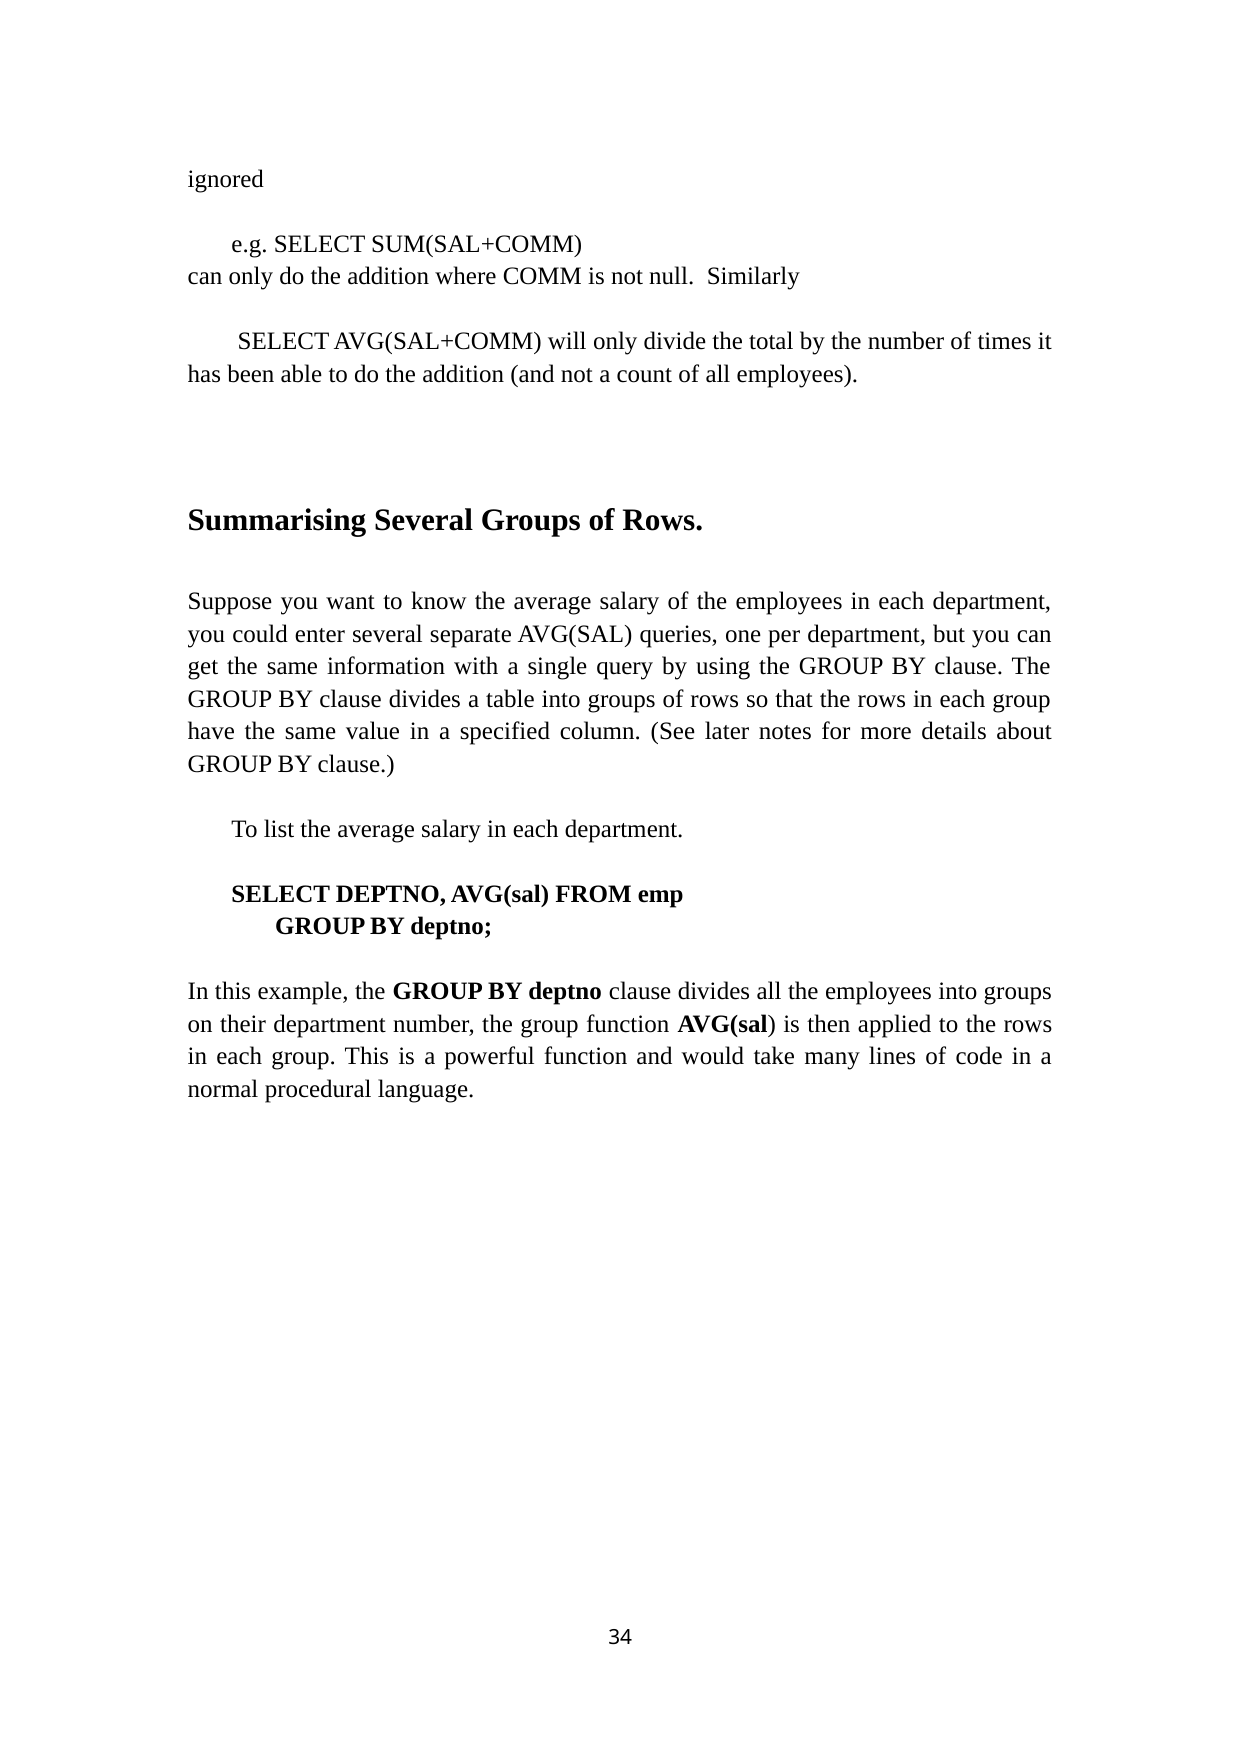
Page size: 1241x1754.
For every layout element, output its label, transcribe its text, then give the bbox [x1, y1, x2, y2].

text Suppose you want to know the average salary of the employees in each department, you could enter several separate AVG(SAL) queries, one per department, but you can get the same information with a single query by using the GROUP BY clause. The GROUP BY clause divides a table into groups of rows so that the rows in each group have the same value in a specified column. (See later notes for more details about GROUP BY clause.) [187, 584, 1053, 779]
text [187, 162, 1053, 194]
text can only do the addition where COMM is not null. Similarly [187, 259, 1053, 292]
text Summarising Several Groups of Rows. [187, 487, 1053, 552]
text GROUP BY deptno; [187, 909, 1053, 942]
text e.g. SELECT SUM(SAL+COMM) [187, 227, 1053, 259]
text SELECT DEPTNO, AVG(sal) FROM emp [187, 877, 1053, 909]
text To list the average salary in each department. [187, 812, 1053, 844]
text In this example, the GROUP BY deptno clause divides all the employees into groups on their department number, the group function AVG(sal) is then applied to the rows in each group. This is a powerful function and would take many lines of code in a normal procedural language. [187, 974, 1053, 1104]
text SELECT AVG(SAL+COMM) will only divide the total by the number of times it has been able to do the addition (and not a count of all employees). [187, 324, 1053, 389]
